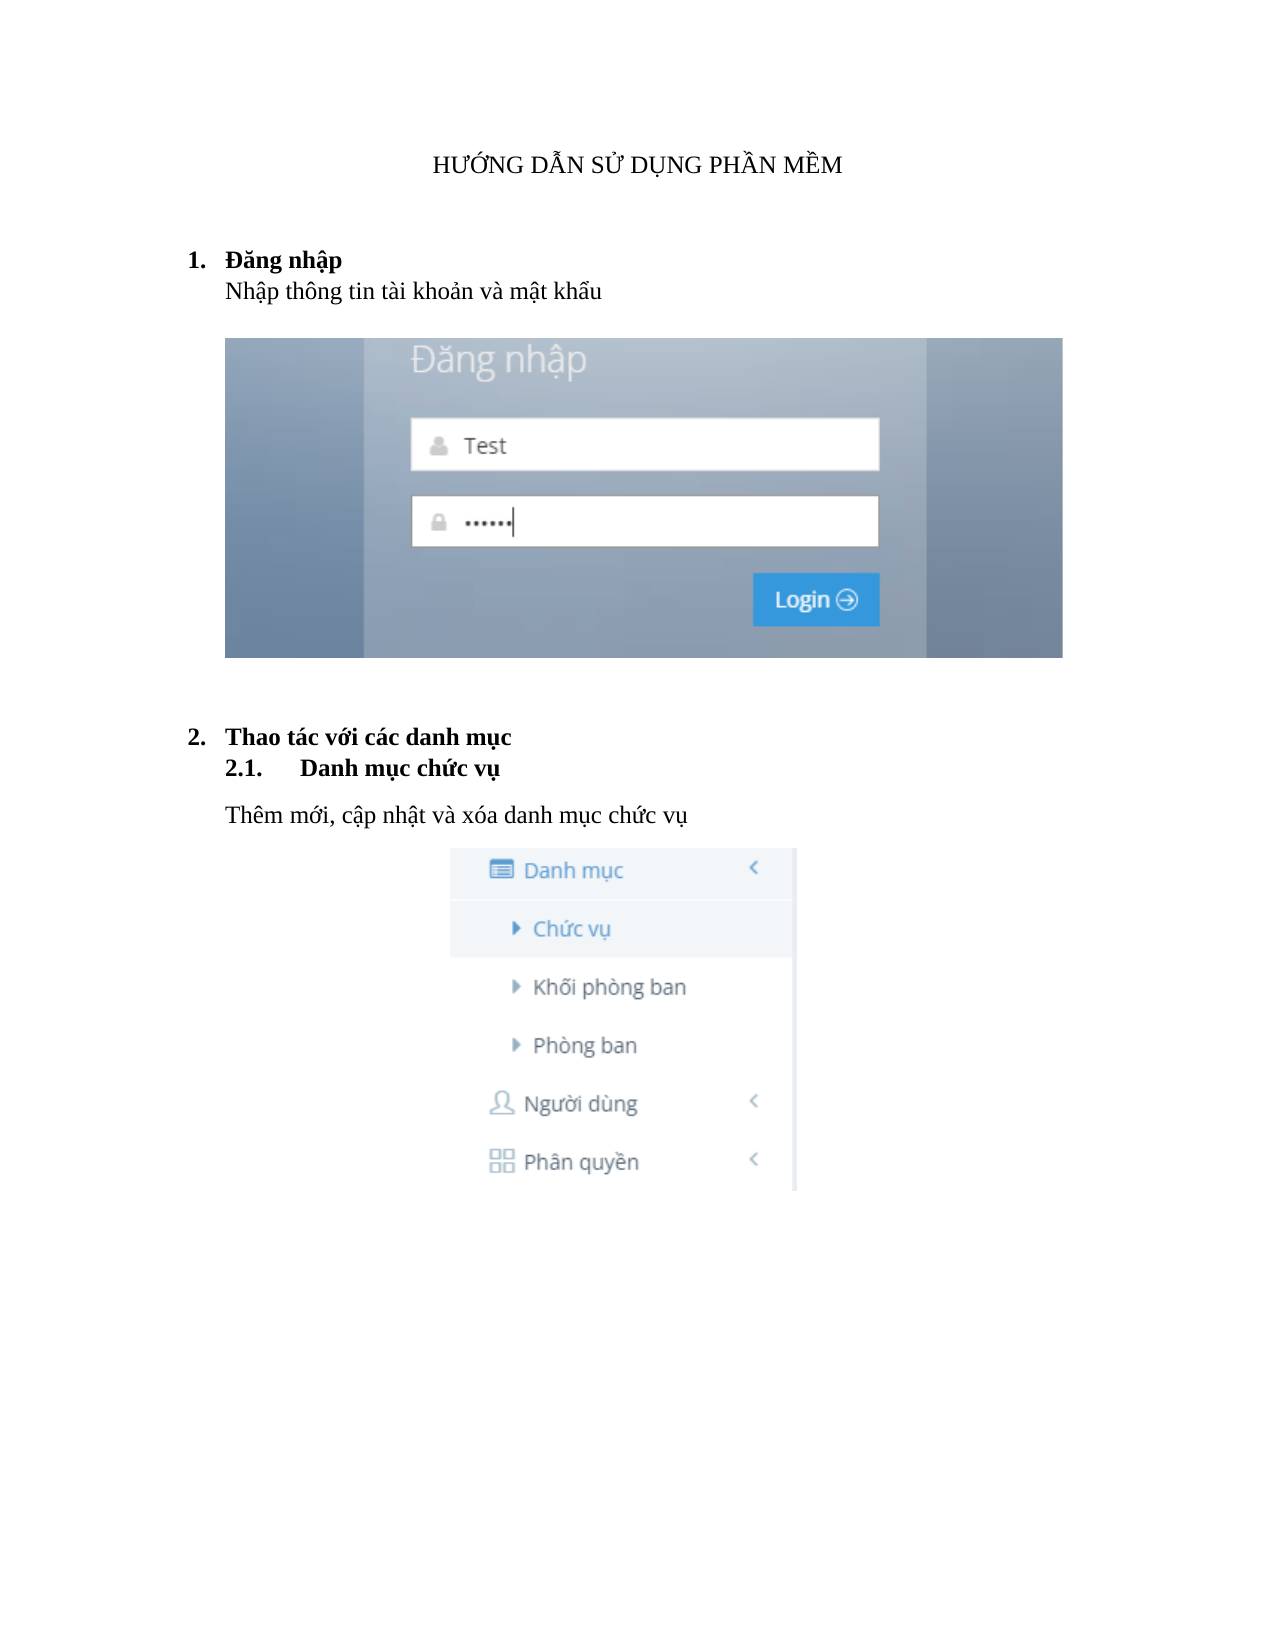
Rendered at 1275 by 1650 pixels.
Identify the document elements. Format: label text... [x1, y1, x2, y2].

list Nhập thông tin tài khoản và mật khẩu [225, 276, 1125, 305]
picture [225, 338, 1063, 658]
list Thao tác với các danh mục [187, 722, 1125, 750]
text HƯỚNG DẪN SỬ DỤNG PHẦN MỀM [150, 150, 1125, 179]
picture [450, 848, 797, 1191]
list Đăng nhập [187, 245, 1125, 274]
text Thêm mới, cập nhật và xóa danh mục chức vụ [225, 800, 1125, 829]
list Danh mục chức vụ [225, 753, 1125, 781]
